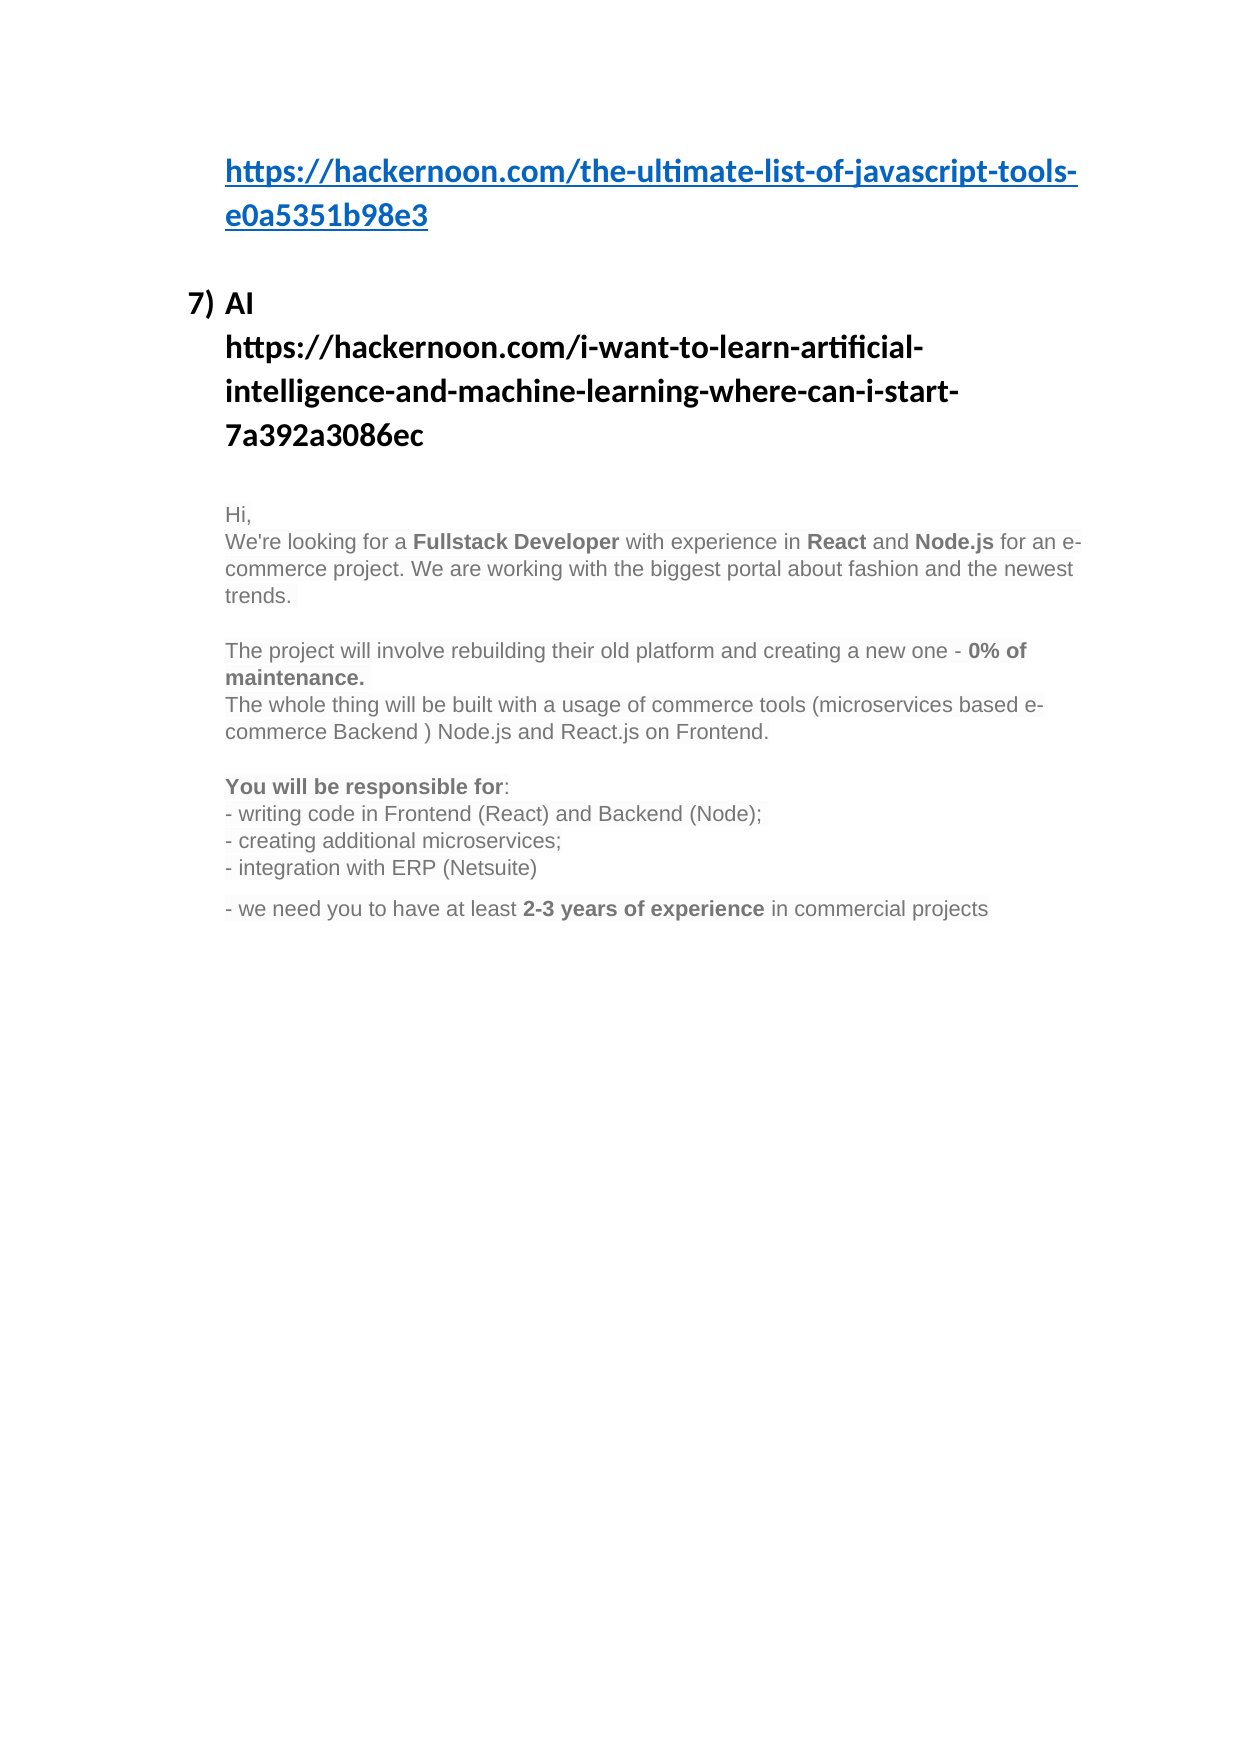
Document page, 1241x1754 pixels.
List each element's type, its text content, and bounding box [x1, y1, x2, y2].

list AI [187, 282, 1090, 323]
list Hi, We're looking for a Fullstack Developer with experience in React and Node.js for an e-commerce project. We are working with the biggest portal about fashion and the newest trends. The project will involve rebuilding their old platform and creating a new one - 0% of maintenance. The whole thing will be built with a usage of commerce tools (microservices based e-commerce Backend ) Node.js and React.js on Frontend. You will be responsible for: - writing code in Frontend (React) and Backend (Node); - creating additional microservices; - integration with ERP (Netsuite) - we need you to have at least 2-3 years of experience in commercial projects [225, 502, 1090, 924]
list https://hackernoon.com/i-want-to-learn-artificial-intelligence-and-machine-learning-where-can-i-start-7a392a3086ec [225, 326, 1090, 454]
list https://hackernoon.com/the-ultimate-list-of-javascript-tools-e0a5351b98e3 [225, 150, 1090, 235]
